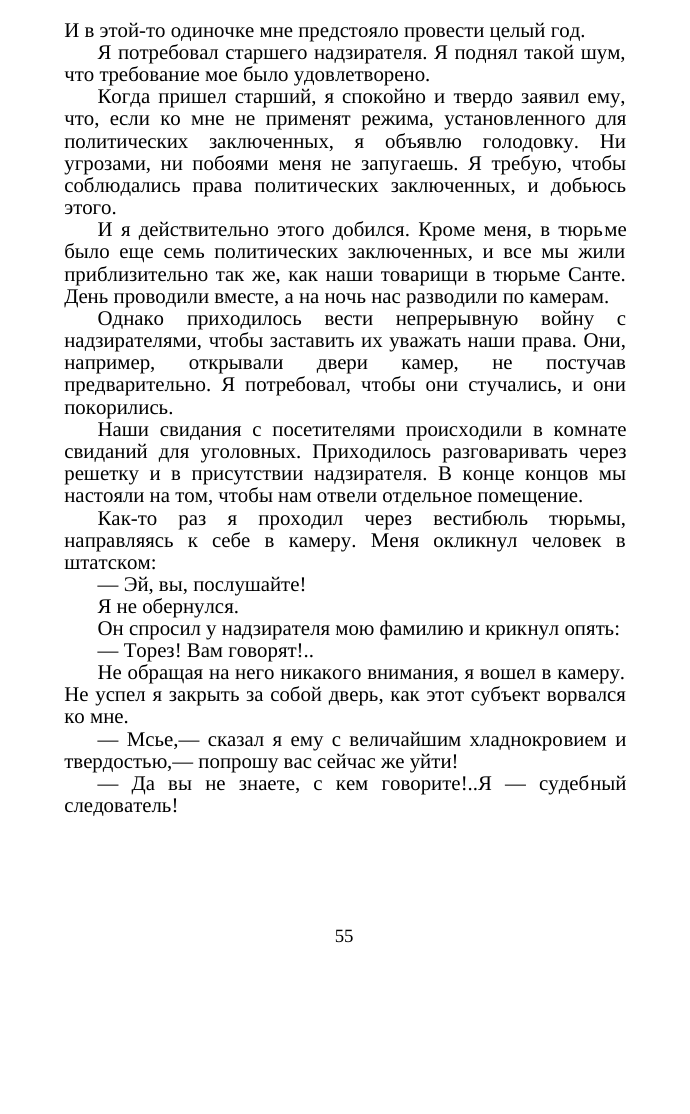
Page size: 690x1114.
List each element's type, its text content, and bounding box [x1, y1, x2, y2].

text — Эй, вы, послушайте! [64, 574, 626, 596]
text 55 [334, 925, 353, 947]
text Я потребовал старшего надзирателя. Я поднял такой шум, что требование мое было удовлетворено. [64, 42, 626, 86]
text — Мсье,— сказал я ему с величайшим хладнокровием и твердостью,— попрошу вас сейчас же уйти! [64, 728, 626, 773]
text — Да вы не знаете, с кем говорите!..Я — судебный следователь! [64, 773, 626, 817]
text Наши свидания с посетителями происходили в комнате свиданий для уголовных. Приходилось разговаривать через решетку и в присутствии надзирателя. В конце концов мы настояли на том, чтобы нам отвели отдельное помещение. [64, 419, 626, 507]
text Однако приходилось вести непрерывную войну с надзирателями, чтобы заставить их уважать наши права. Они, например, открывали двери камер, не постучав предварительно. Я потребовал, чтобы они стучались, и они покорились. [64, 308, 626, 419]
text Когда пришел старший, я спокойно и твердо заявил ему, что, если ко мне не применят режима, установленного для политических заключенных, я объявлю голодовку. Ни угрозами, ни побоями меня не запугаешь. Я требую, чтобы соблюдались права политических заключенных, и добьюсь этого. [64, 86, 626, 219]
text — Торез! Вам говорят!.. [64, 640, 626, 662]
text Как-то раз я проходил через вестибюль тюрьмы, направляясь к себе в камеру. Меня окликнул человек в штатском: [64, 507, 626, 574]
text И я действительно этого добился. Кроме меня, в тюрьме было еще семь политических заключенных, и все мы жили приблизительно так же, как наши товарищи в тюрьме Санте. День проводили вместе, а на ночь нас разводили по камерам. [64, 219, 626, 308]
text Он спросил у надзирателя мою фамилию и крикнул опять: [64, 618, 626, 640]
text Я не обернулся. [64, 596, 626, 618]
text И в этой-то одиночке мне предстояло провести целый год. [64, 20, 626, 42]
text Не обращая на него никакого внимания, я вошел в камеру. Не успел я закрыть за собой дверь, как этот субъект ворвался ко мне. [64, 662, 626, 728]
